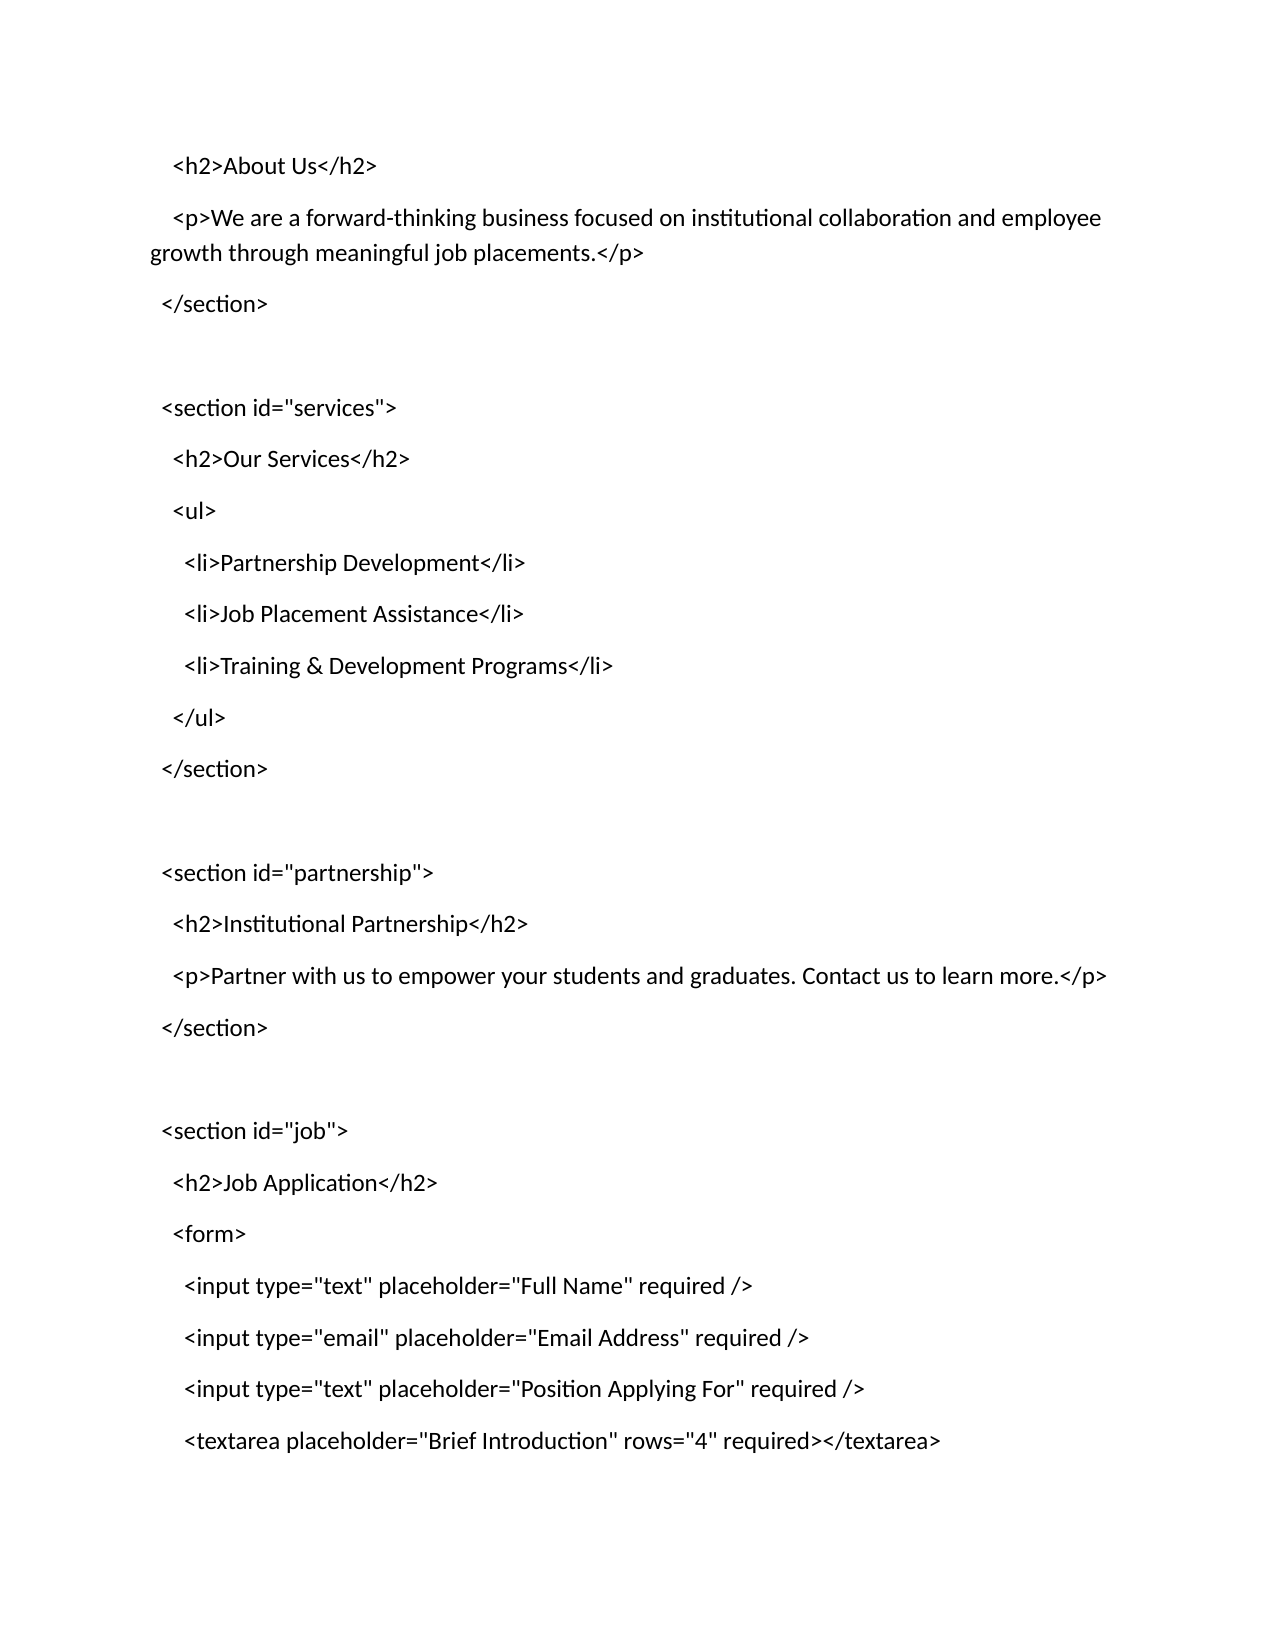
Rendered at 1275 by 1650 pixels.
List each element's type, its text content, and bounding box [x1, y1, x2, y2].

text </section> [150, 288, 1125, 319]
text <form> [150, 1218, 1125, 1249]
text <section id="job"> [150, 1115, 1125, 1146]
text <input type="text" placeholder="Position Applying For" required /> [150, 1373, 1125, 1404]
text <input type="email" placeholder="Email Address" required /> [150, 1322, 1125, 1352]
text <li>Training & Development Programs</li> [150, 650, 1125, 681]
text <section id="services"> [150, 392, 1125, 422]
text </section> [150, 753, 1125, 784]
text <h2>Job Application</h2> [150, 1167, 1125, 1197]
text <h2>Institutional Partnership</h2> [150, 908, 1125, 939]
text <section id="partnership"> [150, 857, 1125, 887]
text <h2>Our Services</h2> [150, 443, 1125, 474]
text <li>Partnership Development</li> [150, 547, 1125, 577]
text <textarea placeholder="Brief Introduction" rows="4" required></textarea> [150, 1425, 1125, 1456]
text <ul> [150, 495, 1125, 526]
text <p>Partner with us to empower your students and graduates. Contact us to learn more.</p> [150, 960, 1125, 991]
text <input type="text" placeholder="Full Name" required /> [150, 1270, 1125, 1301]
text <p>We are a forward-thinking business focused on institutional collaboration and employee growth through meaningful job placements.</p> [150, 202, 1125, 267]
text <li>Job Placement Assistance</li> [150, 598, 1125, 629]
text </ul> [150, 702, 1125, 732]
text </section> [150, 1012, 1125, 1042]
text <h2>About Us</h2> [150, 150, 1125, 181]
